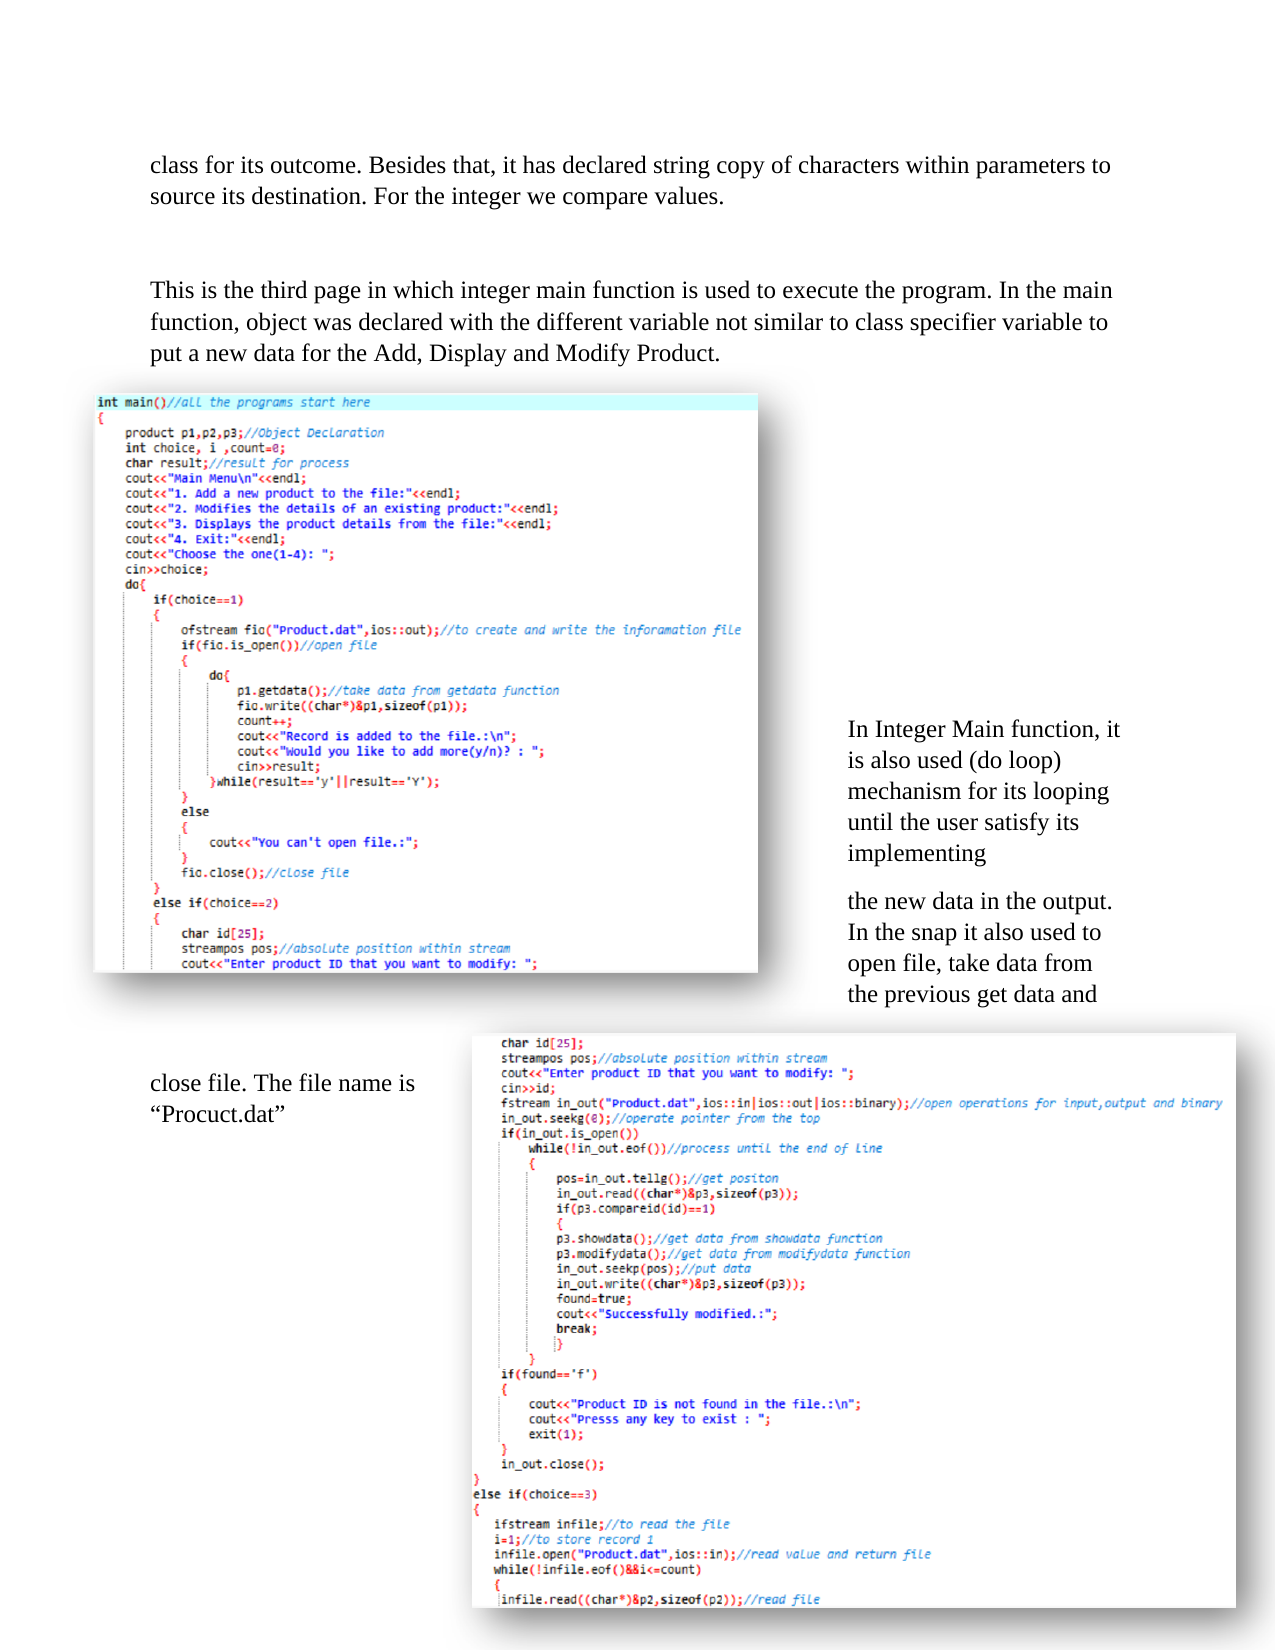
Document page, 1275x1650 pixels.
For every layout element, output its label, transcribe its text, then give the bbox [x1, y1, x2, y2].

text In Integer Main function, it is also used (do loop) mechanism for its looping until the user satisfy its implementing [806, 714, 1125, 867]
text the new data in the output. In the snap it also used to open file, take data from the previous get data and close file. The file name is “Procuct.dat” [790, 886, 1125, 1015]
picture [93, 393, 758, 973]
text the new data in the output. In the snap it also used to open file, take data from the previous get data and close file. The file name is “Procuct.dat” [150, 1021, 471, 1128]
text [150, 150, 1125, 210]
picture [472, 1033, 1236, 1608]
text This is the third page in which integer main function is used to execute the program. In the main function, object was declared with the different variable not similar to class specifier variable to put a new data for the Add, Display and Modify Product. [150, 276, 1125, 366]
